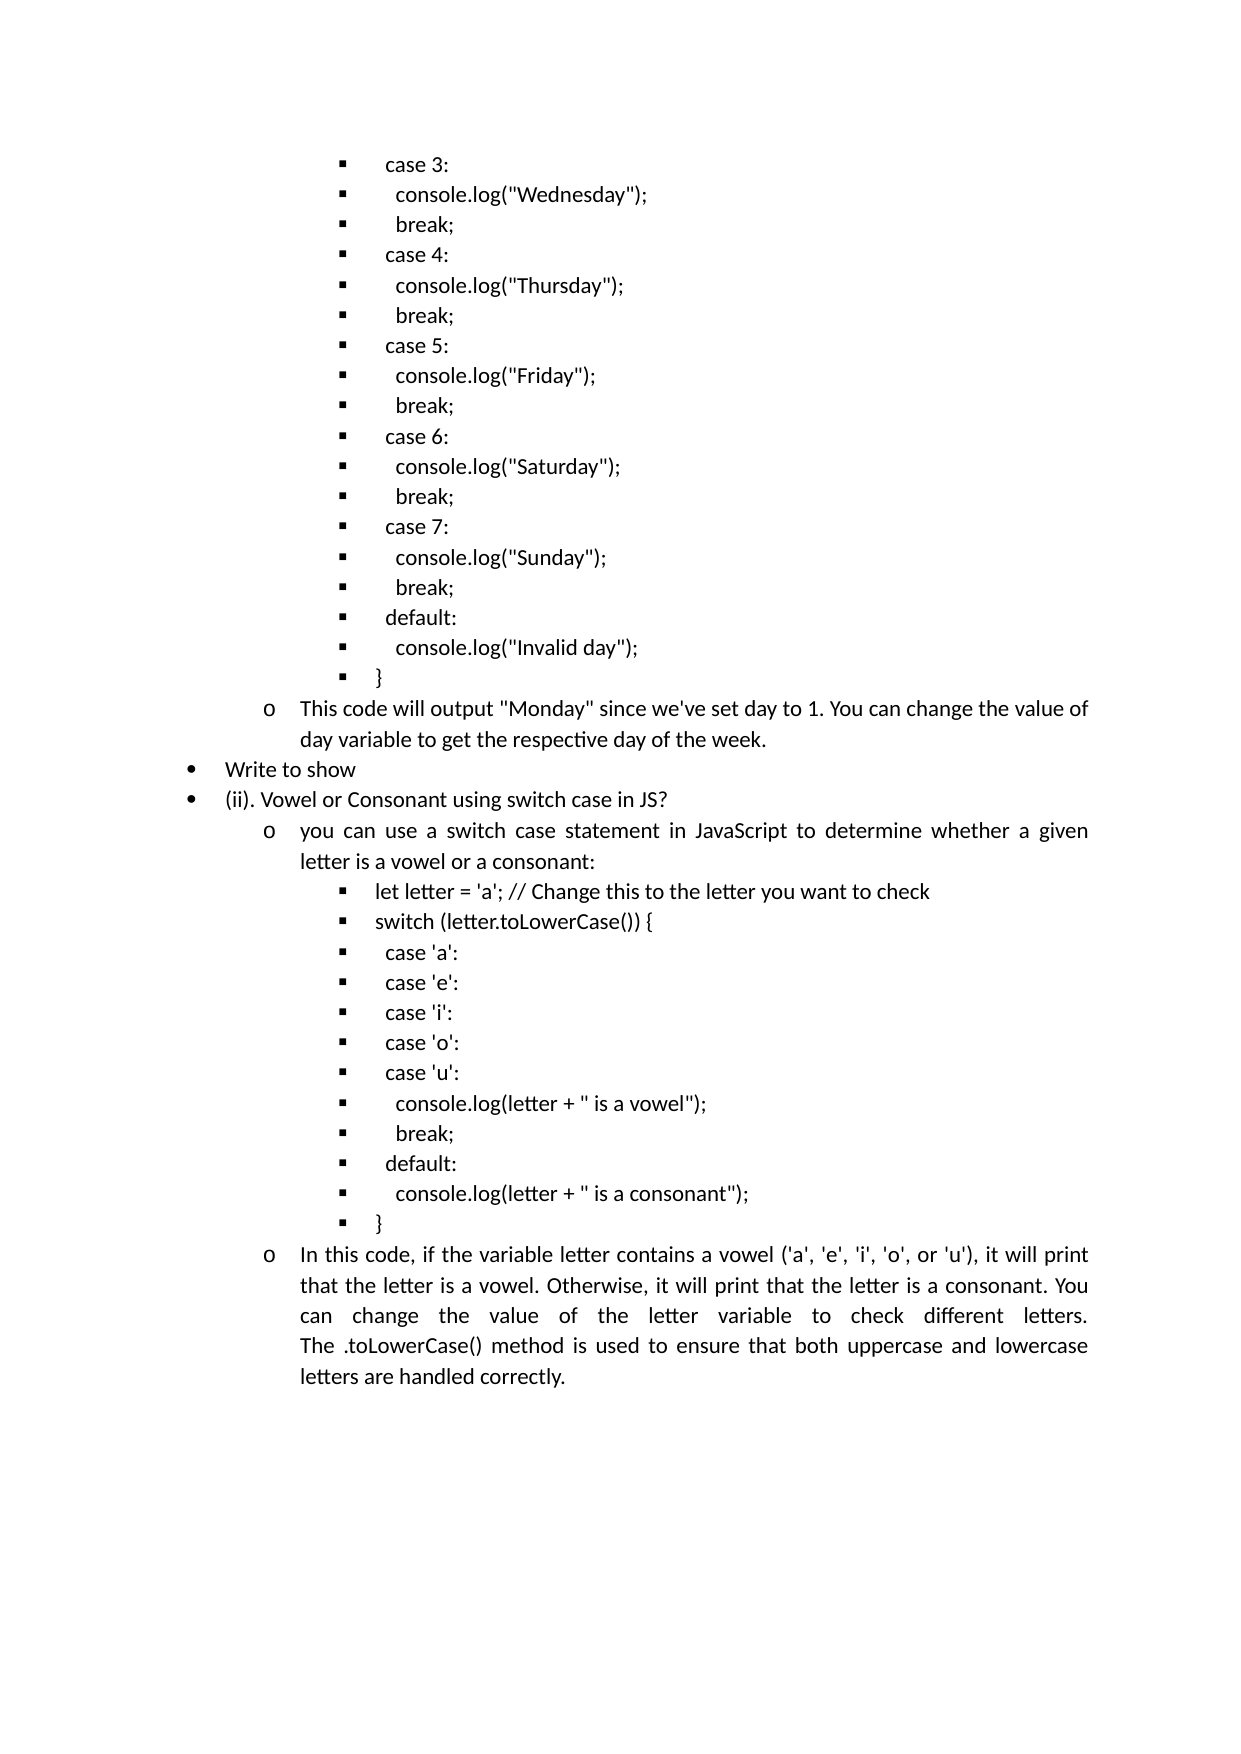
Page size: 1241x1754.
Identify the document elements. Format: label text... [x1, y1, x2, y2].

list (ii). Vowel or Consonant using switch case in JS? [187, 786, 1090, 813]
list case 7: [337, 512, 1090, 541]
list break; [337, 210, 1090, 238]
list console.log("Saturday"); [337, 452, 1090, 480]
list console.log(letter + " is a consonant"); [337, 1179, 1090, 1207]
list case 'o': [337, 1028, 1090, 1056]
list console.log("Invalid day"); [337, 633, 1090, 661]
list console.log("Friday"); [337, 361, 1090, 389]
list This code will output "Monday" since we've set day to 1. You can change the value of day variable to get the respective day of the week. [262, 694, 1090, 753]
list switch (letter.toLowerCase()) { [337, 907, 1090, 936]
list break; [337, 1119, 1090, 1147]
list case 4: [337, 241, 1090, 269]
list console.log("Wednesday"); [337, 180, 1090, 208]
list } [337, 1209, 1090, 1238]
list } [337, 663, 1090, 692]
list break; [337, 482, 1090, 510]
list break; [337, 301, 1090, 329]
list case 3: [337, 150, 1090, 178]
list console.log("Sunday"); [337, 543, 1090, 571]
list default: [337, 603, 1090, 631]
list case 6: [337, 422, 1090, 450]
list console.log(letter + " is a vowel"); [337, 1089, 1090, 1117]
list you can use a switch case statement in JavaScript to determine whether a given letter is a vowel or a consonant: [262, 816, 1090, 875]
list console.log("Thursday"); [337, 271, 1090, 299]
list Write to show [187, 755, 1090, 783]
list break; [337, 392, 1090, 420]
list default: [337, 1149, 1090, 1177]
list case 'u': [337, 1058, 1090, 1087]
list case 'a': [337, 938, 1090, 966]
list let letter = 'a'; // Change this to the letter you want to check [337, 877, 1090, 905]
list break; [337, 573, 1090, 601]
list case 5: [337, 331, 1090, 359]
list case 'i': [337, 998, 1090, 1026]
list In this code, if the variable letter contains a vowel ('a', 'e', 'i', 'o', or 'u'), it will print that the letter is a vowel. Otherwise, it will print that the letter is a consonant. You can change the value of the letter variable to check different letters. The .toLowerCase() method is used to ensure that both uppercase and lowercase letters are handled correctly. [262, 1240, 1090, 1390]
list case 'e': [337, 968, 1090, 996]
